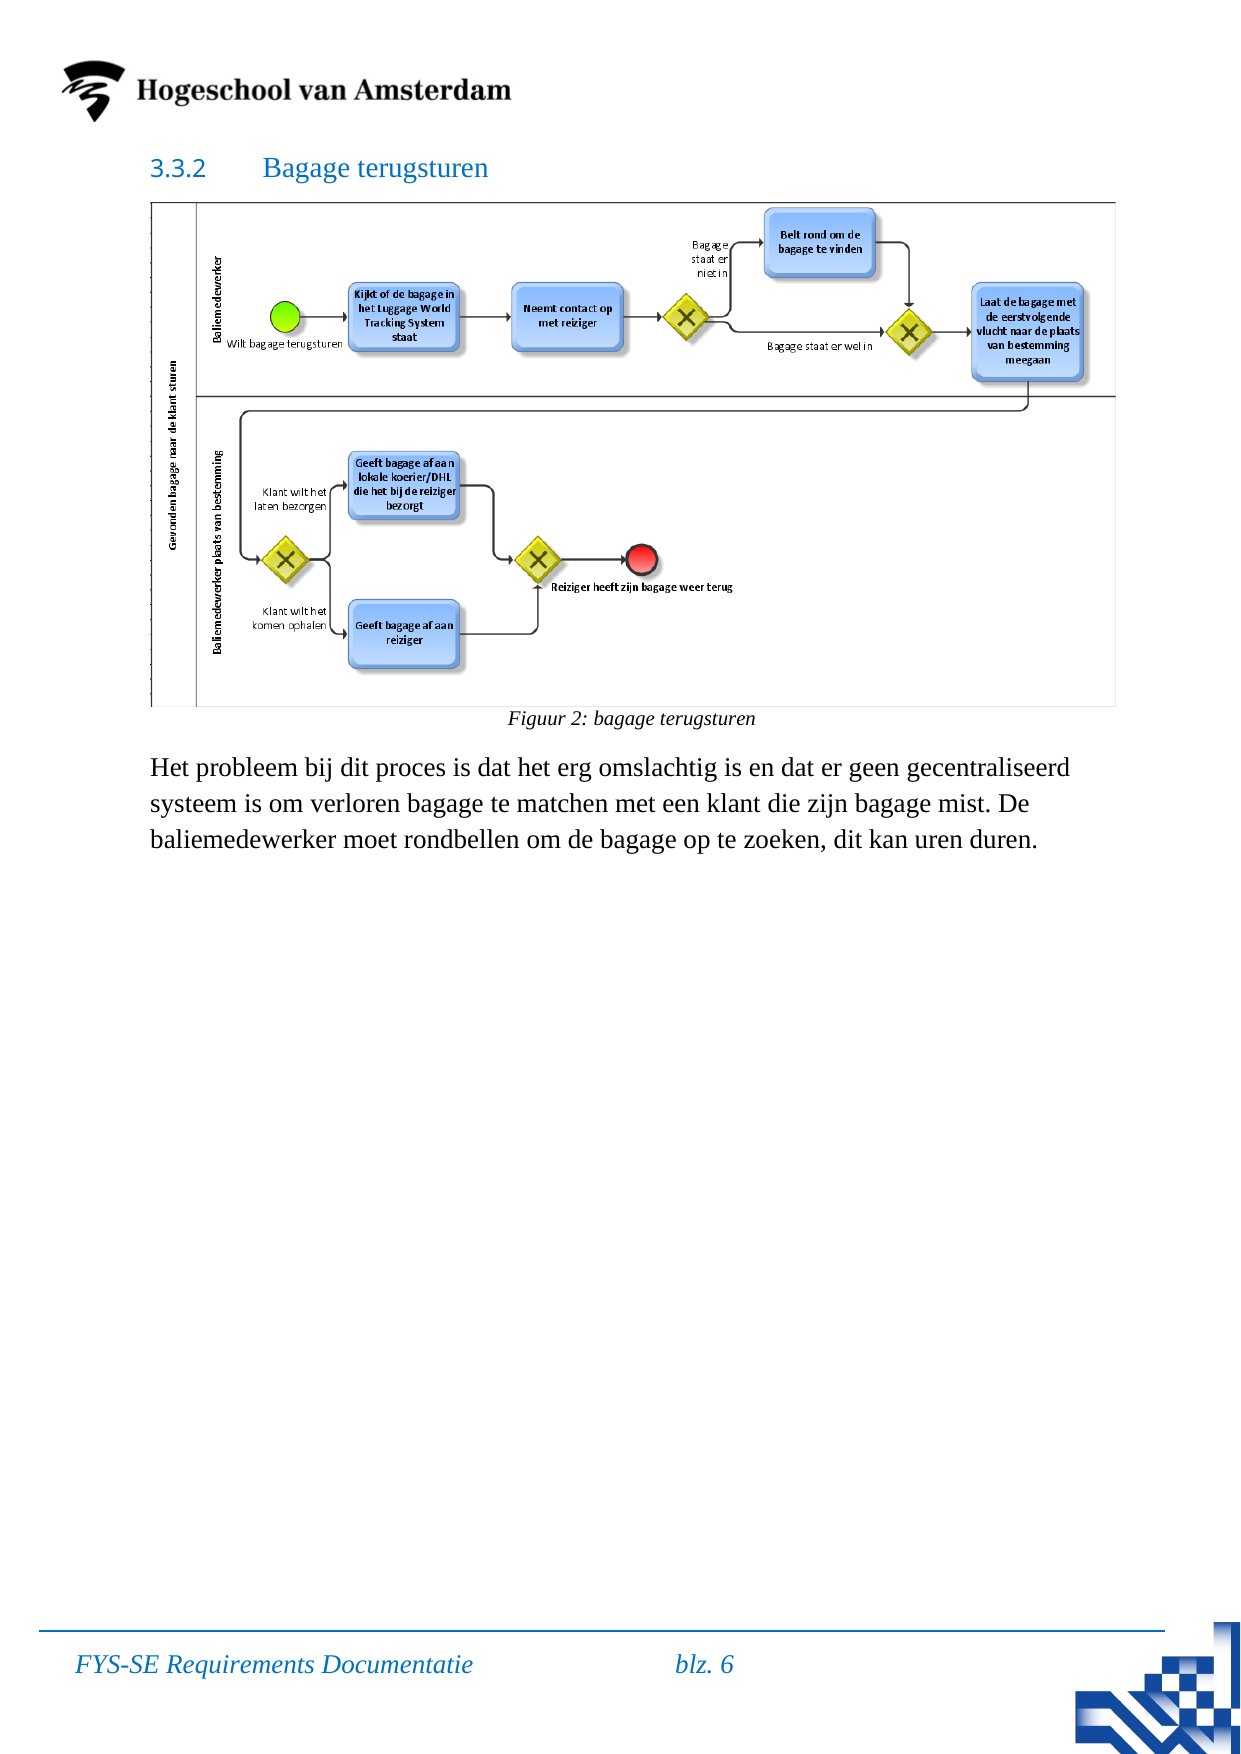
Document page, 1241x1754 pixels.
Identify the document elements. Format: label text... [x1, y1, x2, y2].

picture [150, 202, 1116, 707]
text Figuur 2: bagage terugsturen [150, 707, 1116, 730]
subtitle Bagage terugsturen [150, 150, 1116, 184]
picture [1052, 1594, 1241, 1754]
text Het probleem bij dit proces is dat het erg omslachtig is en dat er geen gecentraliseerd systeem is om verloren bagage te matchen met een klant die zijn bagage mist. De baliemedewerker moet rondbellen om de bagage op te zoeken, dit kan uren duren. [150, 751, 1116, 854]
picture [2, 0, 540, 122]
